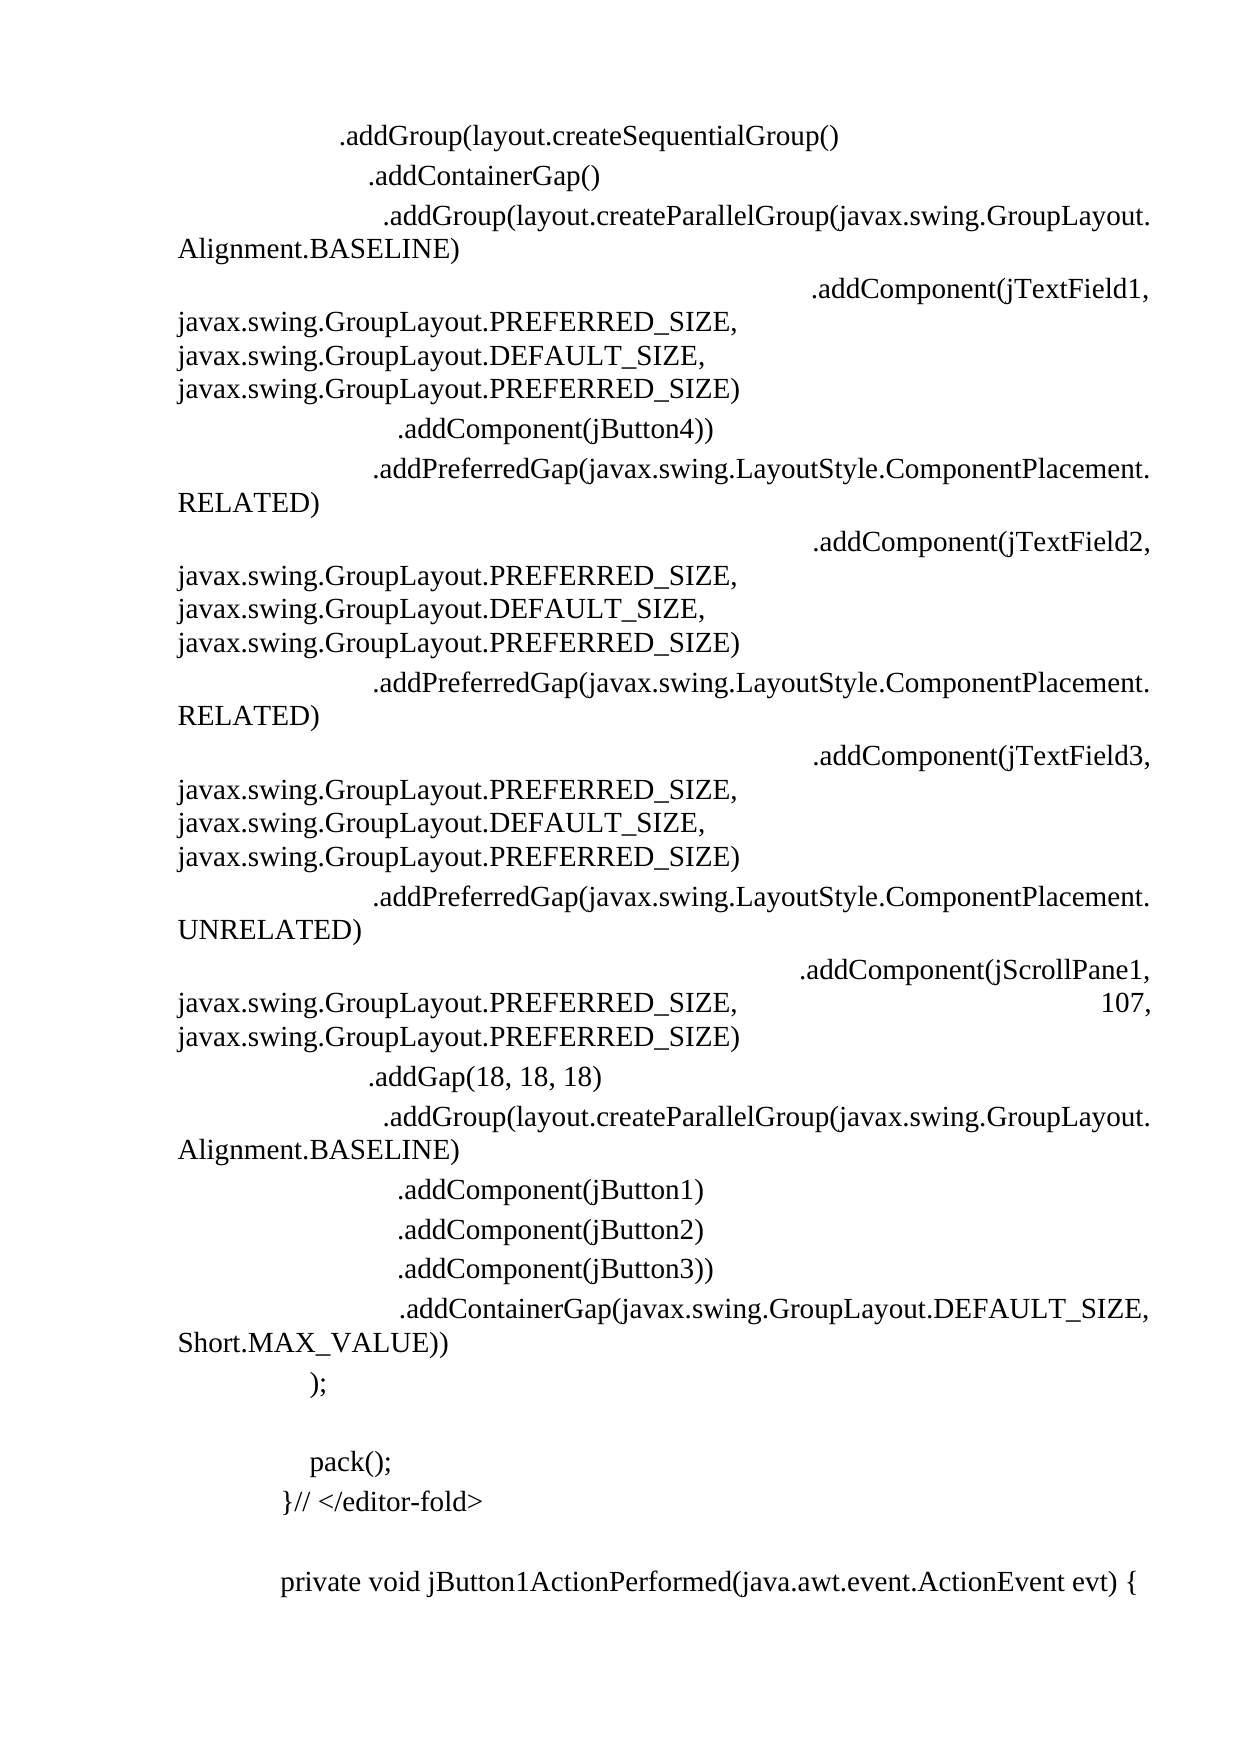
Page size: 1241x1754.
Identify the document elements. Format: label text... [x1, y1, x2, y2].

text .addComponent(jTextField1, javax.swing.GroupLayout.PREFERRED_SIZE, javax.swing.GroupLayout.DEFAULT_SIZE, javax.swing.GroupLayout.PREFERRED_SIZE) [177, 271, 1152, 405]
text .addPreferredGap(javax.swing.LayoutStyle.ComponentPlacement.UNRELATED) [177, 879, 1152, 946]
text .addGroup(layout.createParallelGroup(javax.swing.GroupLayout.Alignment.BASELINE) [177, 198, 1152, 265]
text .addContainerGap() [177, 158, 1152, 191]
text ); [177, 1365, 1152, 1398]
text .addGroup(layout.createParallelGroup(javax.swing.GroupLayout.Alignment.BASELINE) [177, 1099, 1152, 1166]
text .addComponent(jButton1) [177, 1172, 1152, 1206]
text .addComponent(jTextField3, javax.swing.GroupLayout.PREFERRED_SIZE, javax.swing.GroupLayout.DEFAULT_SIZE, javax.swing.GroupLayout.PREFERRED_SIZE) [177, 738, 1152, 872]
text .addPreferredGap(javax.swing.LayoutStyle.ComponentPlacement.RELATED) [177, 665, 1152, 732]
text .addPreferredGap(javax.swing.LayoutStyle.ComponentPlacement.RELATED) [177, 451, 1152, 518]
text .addComponent(jButton4)) [177, 411, 1152, 445]
text .addComponent(jScrollPane1, javax.swing.GroupLayout.PREFERRED_SIZE, 107, javax.swing.GroupLayout.PREFERRED_SIZE) [177, 952, 1152, 1053]
text .addComponent(jButton3)) [177, 1252, 1152, 1285]
text .addGroup(layout.createSequentialGroup() [177, 118, 1152, 152]
text private void jButton1ActionPerformed(java.awt.event.ActionEvent evt) { [177, 1564, 1152, 1597]
text .addGap(18, 18, 18) [177, 1059, 1152, 1092]
text pack(); [177, 1444, 1152, 1478]
text .addContainerGap(javax.swing.GroupLayout.DEFAULT_SIZE, Short.MAX_VALUE)) [177, 1291, 1152, 1358]
text .addComponent(jButton2) [177, 1212, 1152, 1245]
text .addComponent(jTextField2, javax.swing.GroupLayout.PREFERRED_SIZE, javax.swing.GroupLayout.DEFAULT_SIZE, javax.swing.GroupLayout.PREFERRED_SIZE) [177, 524, 1152, 659]
text }// </editor-fold> [177, 1484, 1152, 1518]
